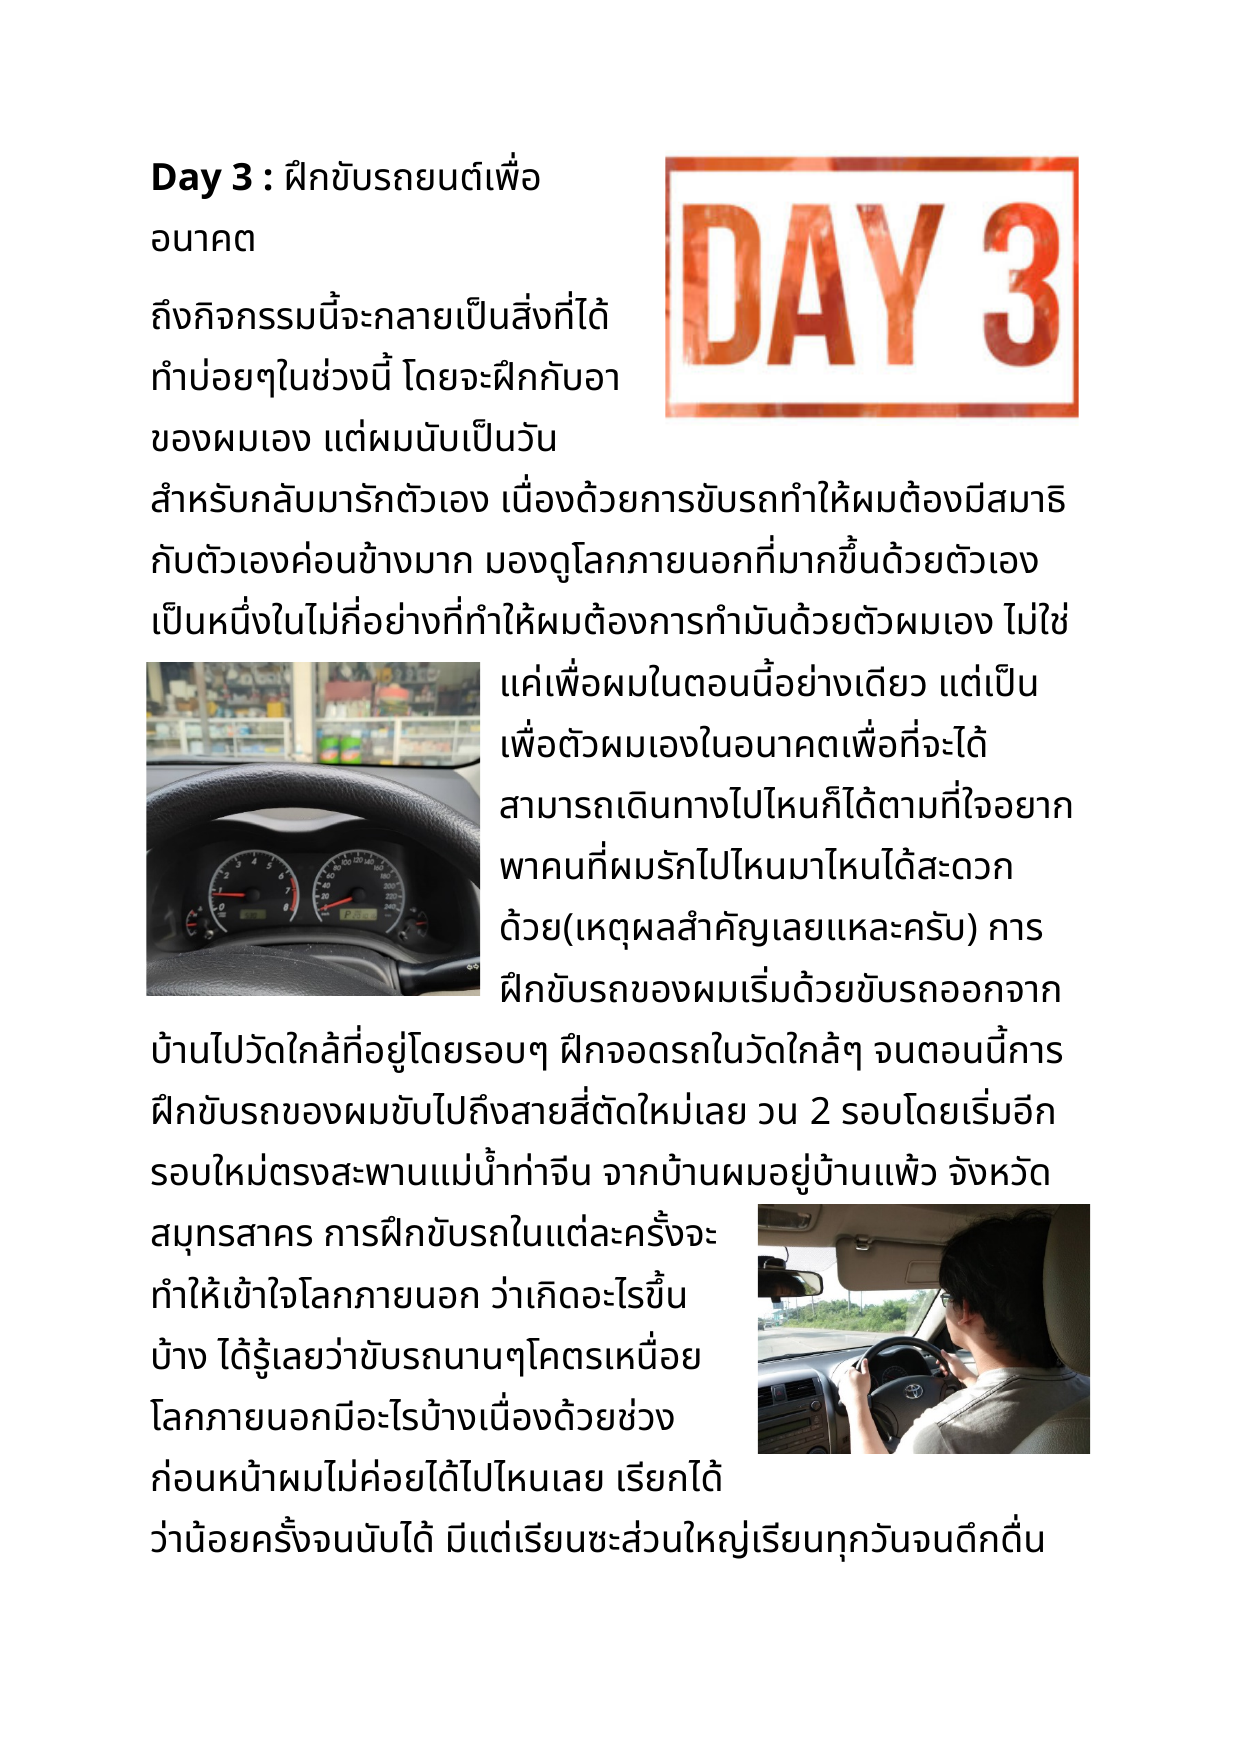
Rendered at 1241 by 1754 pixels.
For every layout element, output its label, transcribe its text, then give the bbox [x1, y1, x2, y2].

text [150, 289, 1090, 1569]
text Day 3 : ฝึกขับรถยนต์เพื่ออนาคต [150, 150, 665, 268]
picture [757, 1204, 1091, 1454]
picture [146, 662, 480, 996]
picture [665, 150, 1079, 426]
